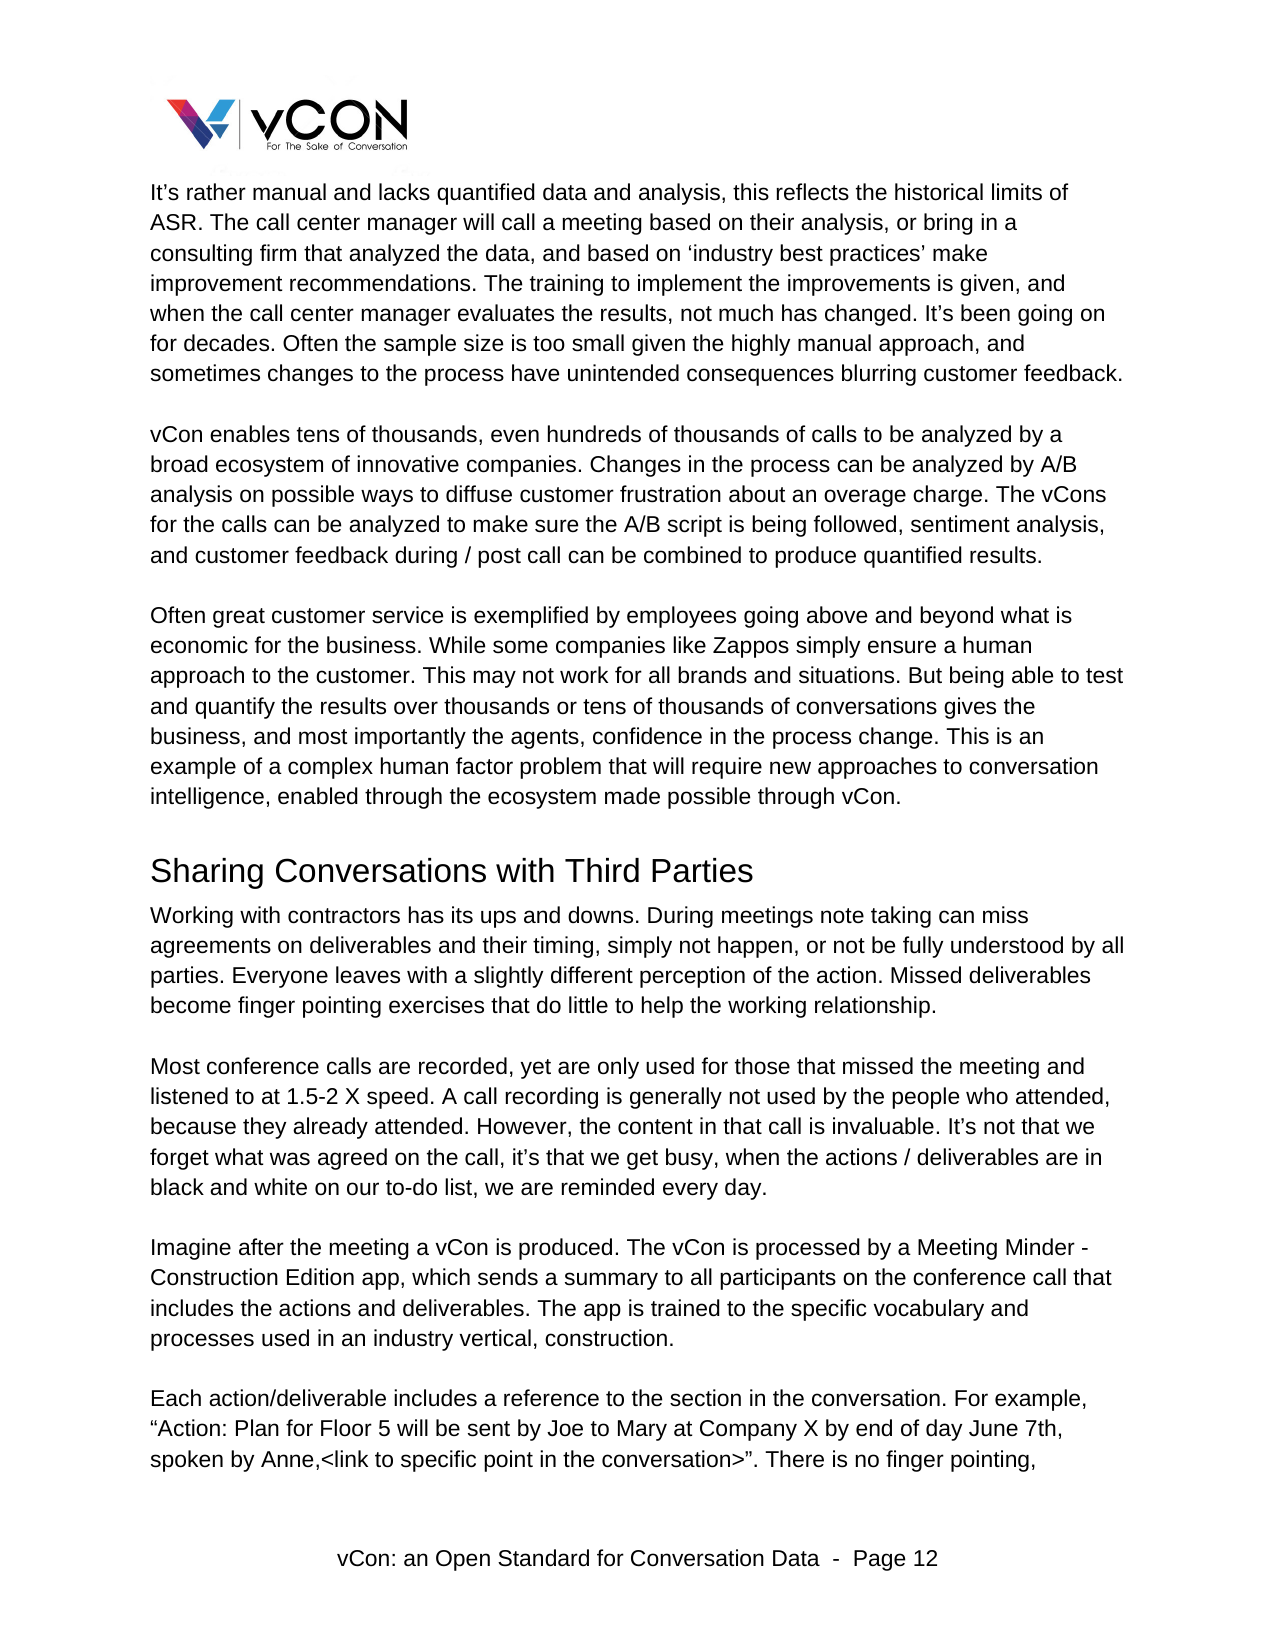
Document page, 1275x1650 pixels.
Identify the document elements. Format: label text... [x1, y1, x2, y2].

picture [150, 75, 431, 176]
text Often great customer service is exemplified by employees going above and beyond what is economic for the business. While some companies like Zappos simply ensure a human approach to the customer. This may not work for all brands and situations. But being able to test and quantify the results over thousands or tens of thousands of conversations gives the business, and most importantly the agents, confidence in the process change. This is an example of a complex human factor problem that will require new approaches to conversation intelligence, enabled through the ecosystem made possible through vCon. [150, 602, 1125, 809]
text It’s rather manual and lacks quantified data and analysis, this reflects the historical limits of ASR. The call center manager will call a meeting based on their analysis, or bring in a consulting firm that analyzed the data, and based on ‘industry best practices’ make improvement recommendations. The training to implement the improvements is given, and when the call center manager evaluates the results, not much has changed. It’s been going on for decades. Often the sample size is too small given the highly manual approach, and sometimes changes to the process have unintended consequences blurring customer feedback. [150, 179, 1125, 387]
text Most conference calls are recorded, yet are only used for those that missed the meeting and listened to at 1.5-2 X speed. A call recording is generally not used by the people who attended, because they already attended. However, the content in that call is invaluable. It’s not that we forget what was agreed on the call, it’s that we get busy, when the actions / deliverables are in black and white on our to-do list, we are reminded every day. [150, 1053, 1125, 1200]
text Working with contractors has its ups and downs. During meetings note taking can miss agreements on deliverables and their timing, simply not happen, or not be fully understood by all parties. Everyone leaves with a slightly different perception of the action. Missed deliverables become finger pointing exercises that do little to help the working relationship. [150, 902, 1125, 1019]
text vCon enables tens of thousands, even hundreds of thousands of calls to be analyzed by a broad ecosystem of innovative companies. Changes in the process can be analyzed by A/B analysis on possible ways to diffuse customer frustration about an overage charge. The vCons for the calls can be analyzed to make sure the A/B script is being followed, sentiment analysis, and customer feedback during / post call can be combined to produce quantified results. [150, 421, 1125, 568]
subtitle Sharing Conversations with Third Parties [150, 851, 1125, 889]
text Imagine after the meeting a vCon is produced. The vCon is processed by a Meeting Minder - Construction Edition app, which sends a summary to all participants on the conference call that includes the actions and deliverables. The app is trained to the specific vocabulary and processes used in an industry vertical, construction. [150, 1234, 1125, 1351]
